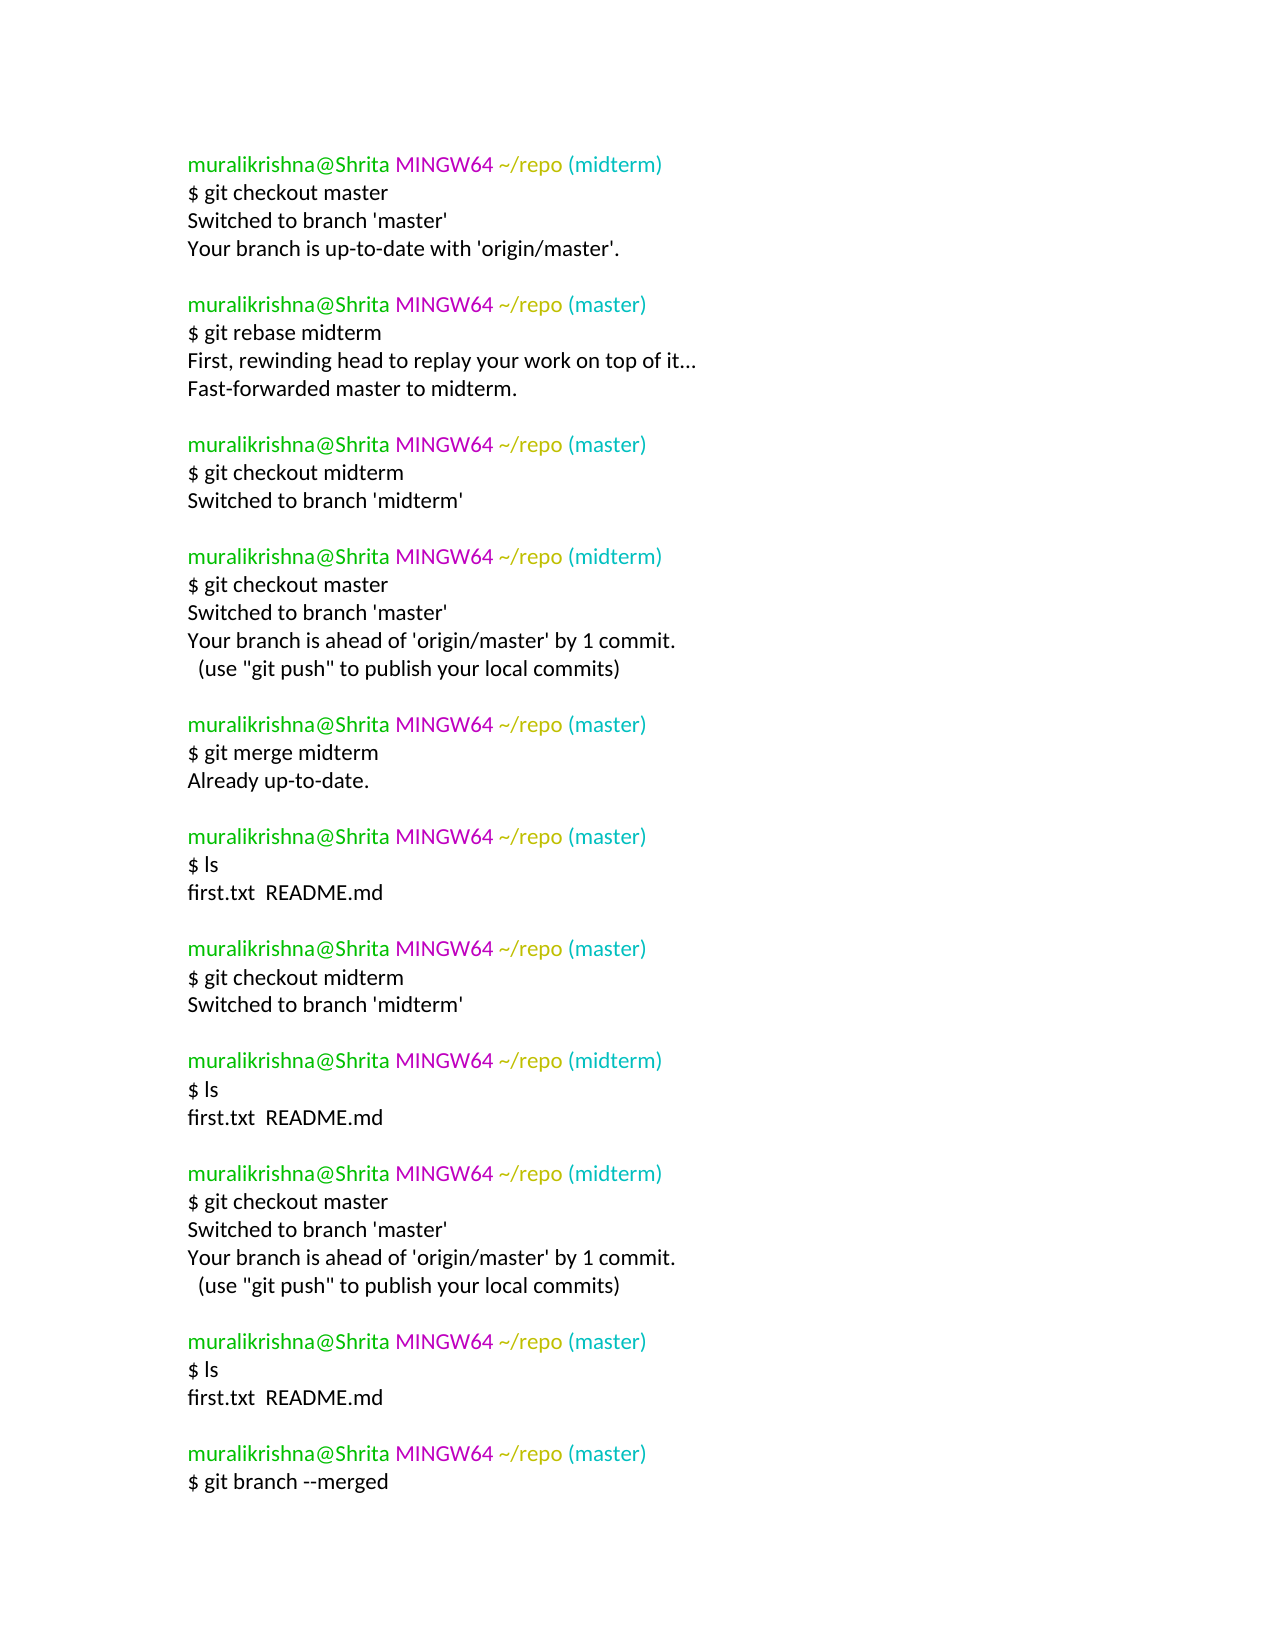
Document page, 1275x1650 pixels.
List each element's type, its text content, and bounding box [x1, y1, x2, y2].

text Switched to branch 'midterm' [187, 991, 1087, 1019]
text Switched to branch 'master' [187, 206, 1087, 234]
text $ git branch --merged [187, 1467, 1087, 1495]
text $ git checkout master [187, 178, 1087, 206]
text muralikrishna@Shrita MINGW64 ~/repo (master) [187, 290, 1087, 318]
text muralikrishna@Shrita MINGW64 ~/repo (master) [187, 822, 1087, 851]
text muralikrishna@Shrita MINGW64 ~/repo (midterm) [187, 1159, 1087, 1187]
text muralikrishna@Shrita MINGW64 ~/repo (master) [187, 710, 1087, 738]
text $ ls [187, 1355, 1087, 1383]
text $ git checkout master [187, 570, 1087, 598]
text Already up-to-date. [187, 766, 1087, 794]
text First, rewinding head to replay your work on top of it... [187, 346, 1087, 374]
text muralikrishna@Shrita MINGW64 ~/repo (midterm) [187, 542, 1087, 570]
text Switched to branch 'master' [187, 598, 1087, 626]
text (use "git push" to publish your local commits) [187, 654, 1087, 682]
text muralikrishna@Shrita MINGW64 ~/repo (midterm) [187, 1047, 1087, 1075]
text muralikrishna@Shrita MINGW64 ~/repo (master) [187, 430, 1087, 458]
text first.txt README.md [187, 1103, 1087, 1131]
text $ ls [187, 851, 1087, 878]
text Your branch is up-to-date with 'origin/master'. [187, 234, 1087, 262]
text (use "git push" to publish your local commits) [187, 1271, 1087, 1299]
text Fast-forwarded master to midterm. [187, 374, 1087, 402]
text $ git rebase midterm [187, 318, 1087, 346]
text $ git merge midterm [187, 738, 1087, 766]
text first.txt README.md [187, 1383, 1087, 1411]
text $ ls [187, 1075, 1087, 1103]
text Your branch is ahead of 'origin/master' by 1 commit. [187, 1243, 1087, 1271]
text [187, 150, 1087, 178]
text $ git checkout master [187, 1187, 1087, 1215]
text Your branch is ahead of 'origin/master' by 1 commit. [187, 626, 1087, 654]
text $ git checkout midterm [187, 458, 1087, 486]
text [187, 1439, 1087, 1467]
text Switched to branch 'midterm' [187, 486, 1087, 514]
text $ git checkout midterm [187, 963, 1087, 991]
text muralikrishna@Shrita MINGW64 ~/repo (master) [187, 934, 1087, 963]
text Switched to branch 'master' [187, 1215, 1087, 1243]
text first.txt README.md [187, 878, 1087, 907]
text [187, 1327, 1087, 1355]
